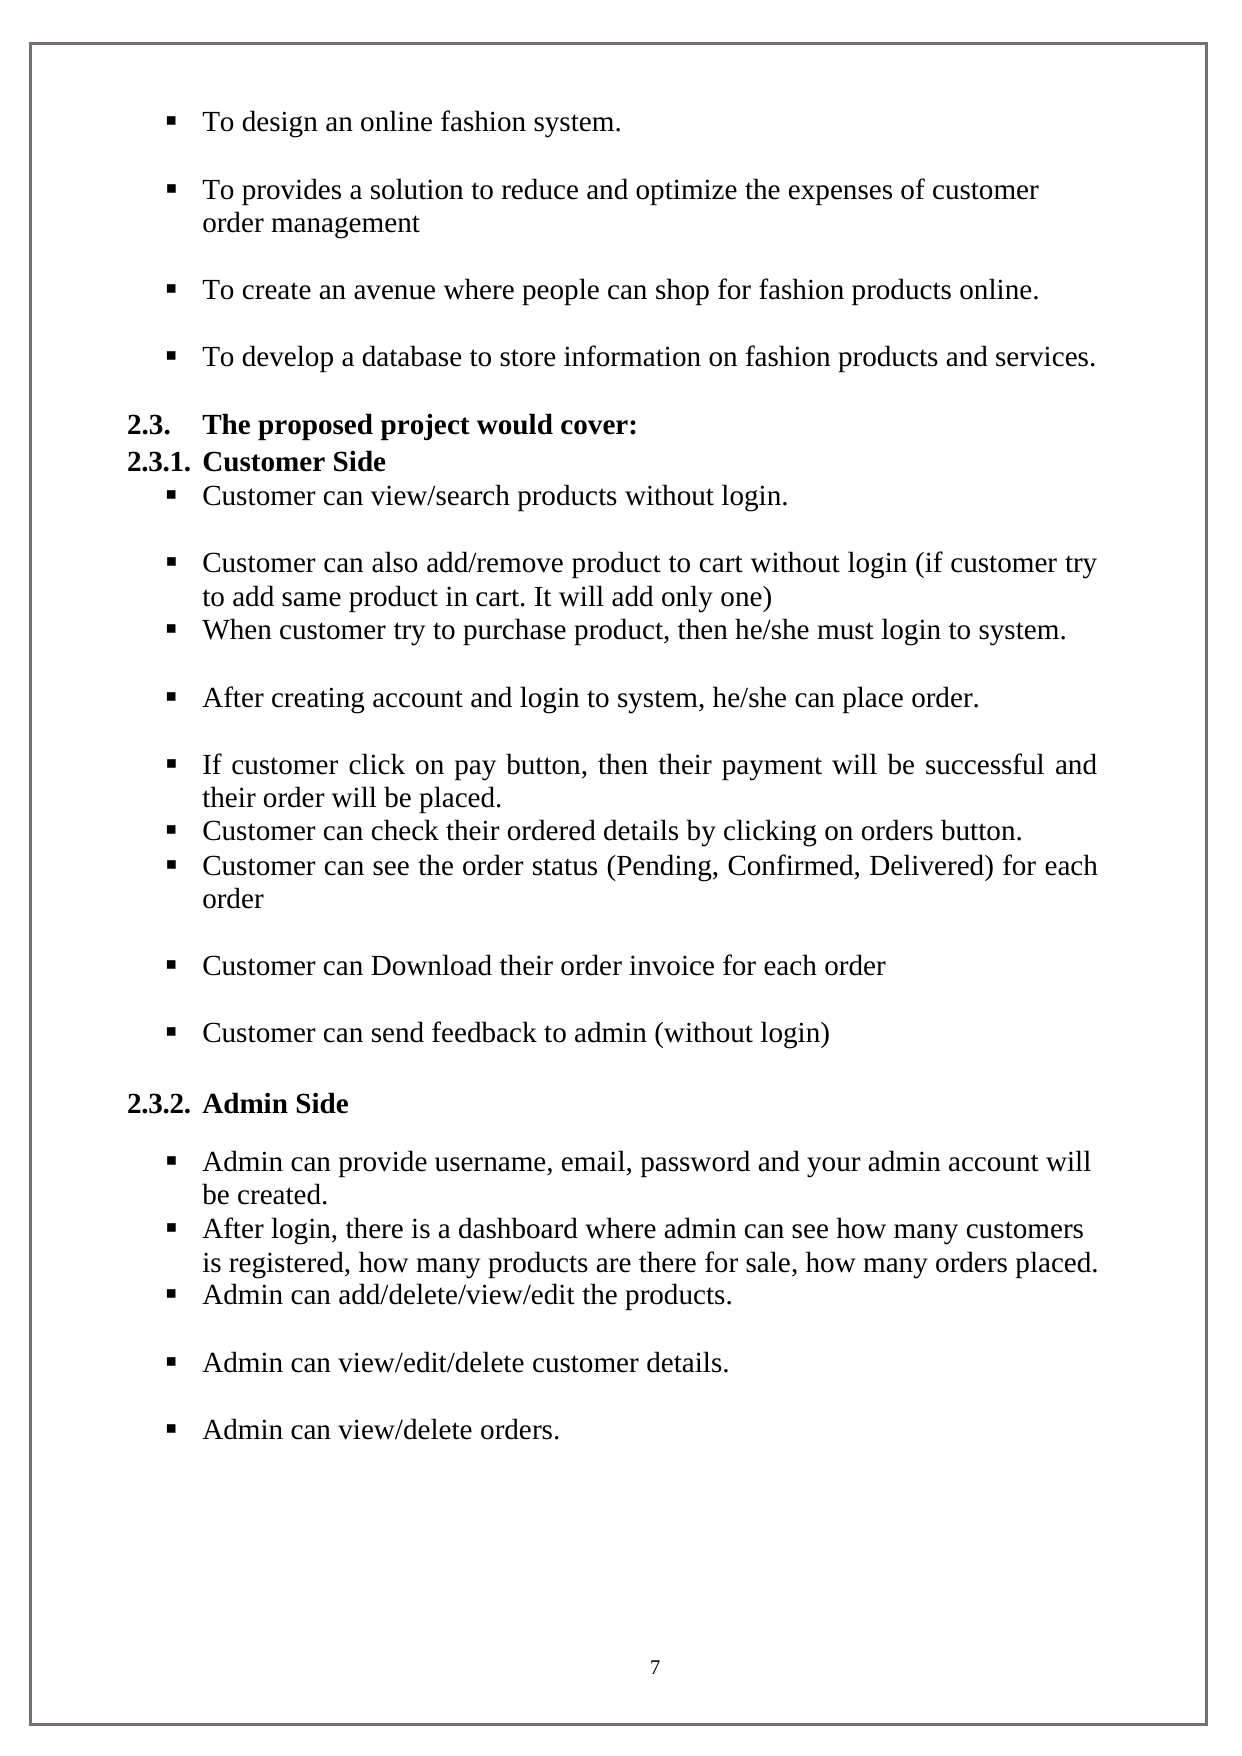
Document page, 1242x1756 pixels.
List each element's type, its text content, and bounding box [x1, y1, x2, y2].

list When customer try to purchase product, then he/she must login to system. [164, 613, 1194, 646]
list Admin can view/delete orders. [164, 1412, 1194, 1446]
list To provides a solution to reduce and optimize the expenses of customer order management [164, 172, 1102, 239]
list To create an avenue where people can shop for fashion products online. [164, 272, 1194, 306]
subtitle The proposed project would cover: [127, 407, 1194, 441]
list Admin can view/edit/delete customer details. [164, 1345, 1194, 1378]
list After creating account and login to system, he/she can place order. [164, 680, 1194, 713]
list Customer can Download their order invoice for each order [164, 948, 1194, 982]
list Customer can send feedback to admin (without login) [164, 1015, 1194, 1049]
list To design an online fashion system. [164, 104, 1194, 138]
list Customer can check their ordered details by clicking on orders button. [164, 814, 1194, 848]
list Admin can add/delete/view/edit the products. [164, 1278, 1194, 1311]
text 7 [116, 1655, 1194, 1679]
subtitle Admin Side [127, 1086, 1194, 1120]
list After login, there is a dashboard where admin can see how many customers is registered, how many products are there for sale, how many orders placed. [164, 1211, 1100, 1278]
list If customer click on pay button, then their payment will be successful and their order will be placed. [164, 747, 1102, 814]
list Admin can provide username, email, password and your admin account will be created. [164, 1144, 1092, 1211]
list To develop a database to store information on fashion products and services. [164, 339, 1194, 373]
list Customer can also add/remove product to cart without login (if customer try to add same product in cart. It will add only one) [164, 546, 1102, 613]
list Customer can see the order status (Pending, Confirmed, Delivered) for each order [164, 848, 1102, 915]
subtitle Customer Side [127, 445, 1194, 478]
list Customer can view/search products without login. [164, 478, 1194, 512]
